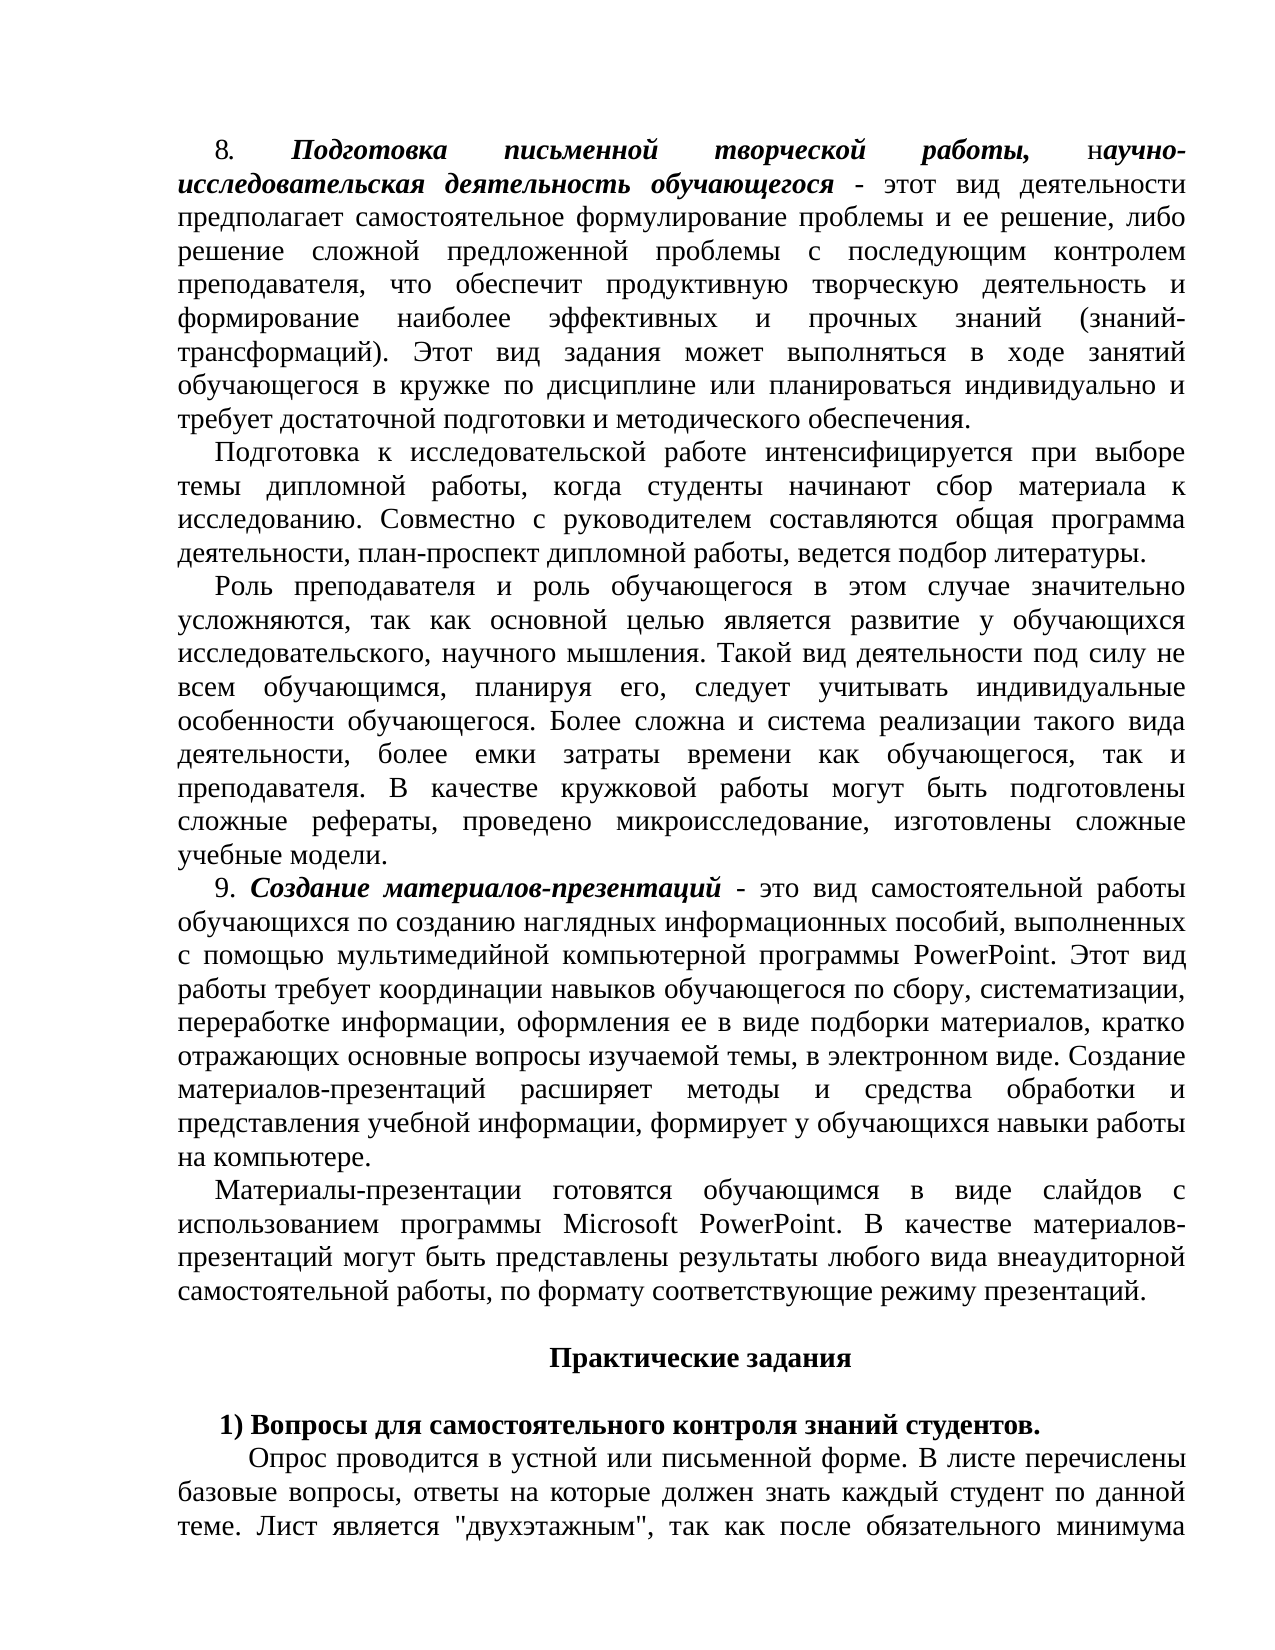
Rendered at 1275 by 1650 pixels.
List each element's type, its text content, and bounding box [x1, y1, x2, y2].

text Материалы-презентации готовятся обучающимся в виде слайдов с использованием программы Microsoft PowerPoint. В качестве материалов-презентаций могут быть представлены результаты любого вида внеаудиторной самостоятельной работы, по формату соответствующие режиму презентаций. [177, 1172, 1186, 1306]
text Подготовка к исследовательской работе интенсифицируется при выборе темы дипломной работы, когда студенты начинают сбор материала к исследованию. Совместно с руководителем составляются общая программа деятельности, план-проспект дипломной работы, ведется подбор литературы. [177, 434, 1186, 568]
text 8. Подготовка письменной творческой работы, научно-исследовательская деятельность обучающегося - этот вид деятельности предполагает самостоятельное формулирование проблемы и ее решение, либо решение сложной предложенной проблемы с последующим контролем преподавателя, что обеспечит продуктивную творческую деятельность и формирование наиболее эффективных и прочных знаний (знаний-трансформаций). Этот вид задания может выполняться в ходе занятий обучающегося в кружке по дисциплине или планироваться индивидуально и требует достаточной подготовки и методического обеспечения. [177, 132, 1186, 434]
text Роль преподавателя и роль обучающегося в этом случае значительно усложняются, так как основной целью является развитие у обучающихся исследовательского, научного мышления. Такой вид деятельности под силу не всем обучающимся, планируя его, следует учитывать индивидуальные особенности обучающегося. Более сложна и система реализации такого вида деятельности, более емки затраты времени как обучающегося, так и преподавателя. В качестве кружковой работы могут быть подготовлены сложные рефераты, проведено микроисследование, изготовлены сложные учебные модели. [177, 568, 1186, 870]
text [177, 1441, 1186, 1541]
text 1) Вопросы для самостоятельного контроля знаний студентов. [177, 1407, 1186, 1441]
text 9. Создание материалов-презентаций - это вид самостоятельной работы обучающихся по созданию наглядных информационных пособий, выполненных с помощью мультимедийной компьютерной программы PowerPoint. Этот вид работы требует координации навыков обучающегося по сбору, систематизации, переработке информации, оформления ее в виде подборки материалов, кратко отражающих основные вопросы изучаемой темы, в электронном виде. Создание материалов-презентаций расширяет методы и средства обработки и представления учебной информации, формирует у обучающихся навыки работы на компьютере. [177, 870, 1186, 1172]
text Практические задания [177, 1340, 1186, 1373]
